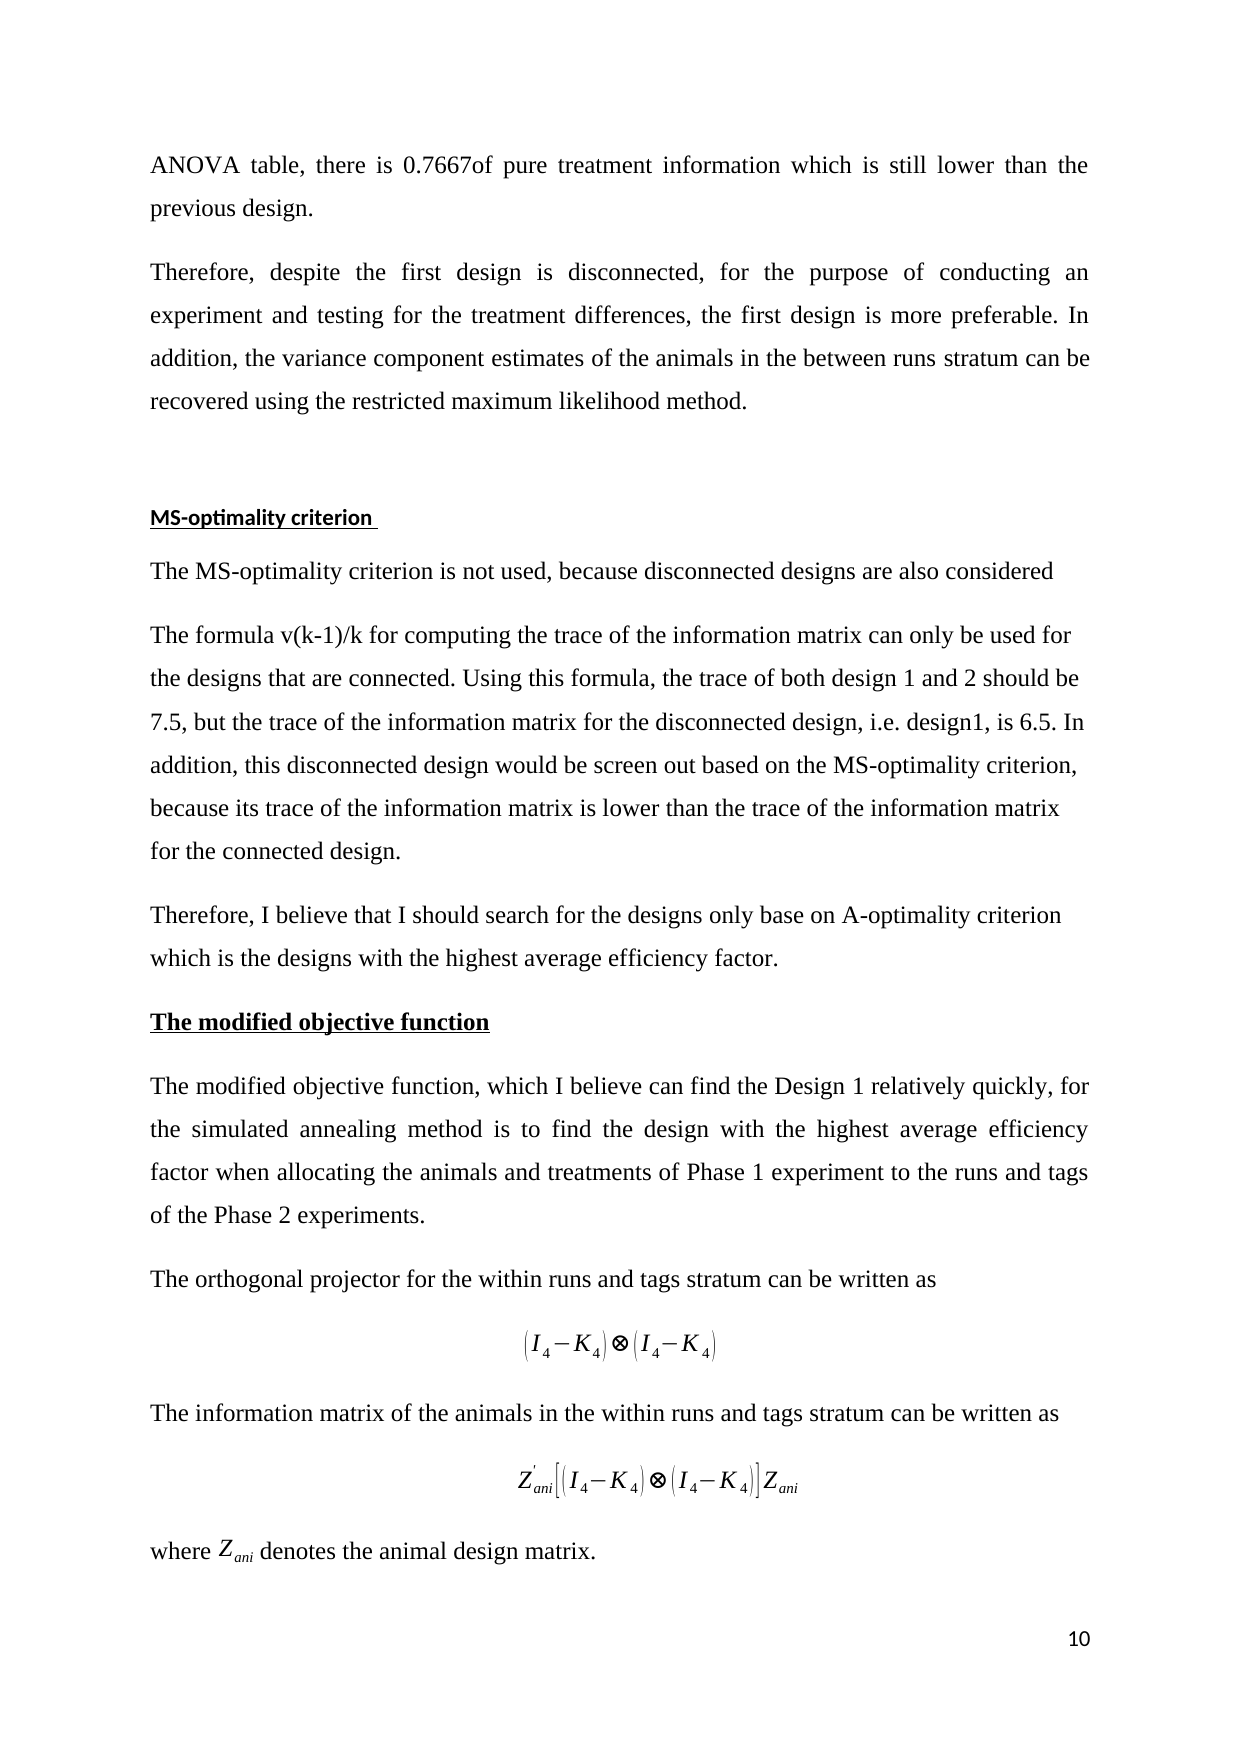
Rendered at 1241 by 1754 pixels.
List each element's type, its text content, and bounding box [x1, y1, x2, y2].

text MS-optimality criterion [150, 503, 1090, 531]
text where denotes the animal design matrix. [150, 1535, 1090, 1566]
text The formula v(k-1)/k for computing the trace of the information matrix can only be used for the designs that are connected. Using this formula, the trace of both design 1 and 2 should be 7.5, but the trace of the information matrix for the disconnected design, i.e. design1, is 6.5. In addition, this disconnected design would be screen out based on the MS-optimality criterion, because its trace of the information matrix is lower than the trace of the information matrix for the connected design. [150, 620, 1090, 865]
text Therefore, despite the first design is disconnected, for the purpose of conducting an experiment and testing for the treatment differences, the first design is more preferable. In addition, the variance component estimates of the animals in the between runs stratum can be recovered using the restricted maximum likelihood method. [150, 257, 1090, 415]
text The modified objective function, which I believe can find the Design 1 relatively quickly, for the simulated annealing method is to find the design with the highest average efficiency factor when allocating the animals and treatments of Phase 1 experiment to the runs and tags of the Phase 2 experiments. [150, 1071, 1090, 1229]
text The modified objective function [150, 1007, 1090, 1036]
text The orthogonal projector for the within runs and tags stratum can be written as [150, 1264, 1090, 1293]
text The MS-optimality criterion is not used, because disconnected designs are also considered [150, 556, 1090, 585]
text The information matrix of the animals in the within runs and tags stratum can be written as [150, 1398, 1090, 1427]
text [150, 150, 1090, 222]
text Therefore, I believe that I should search for the designs only base on A-optimality criterion which is the designs with the highest average efficiency factor. [150, 900, 1090, 972]
